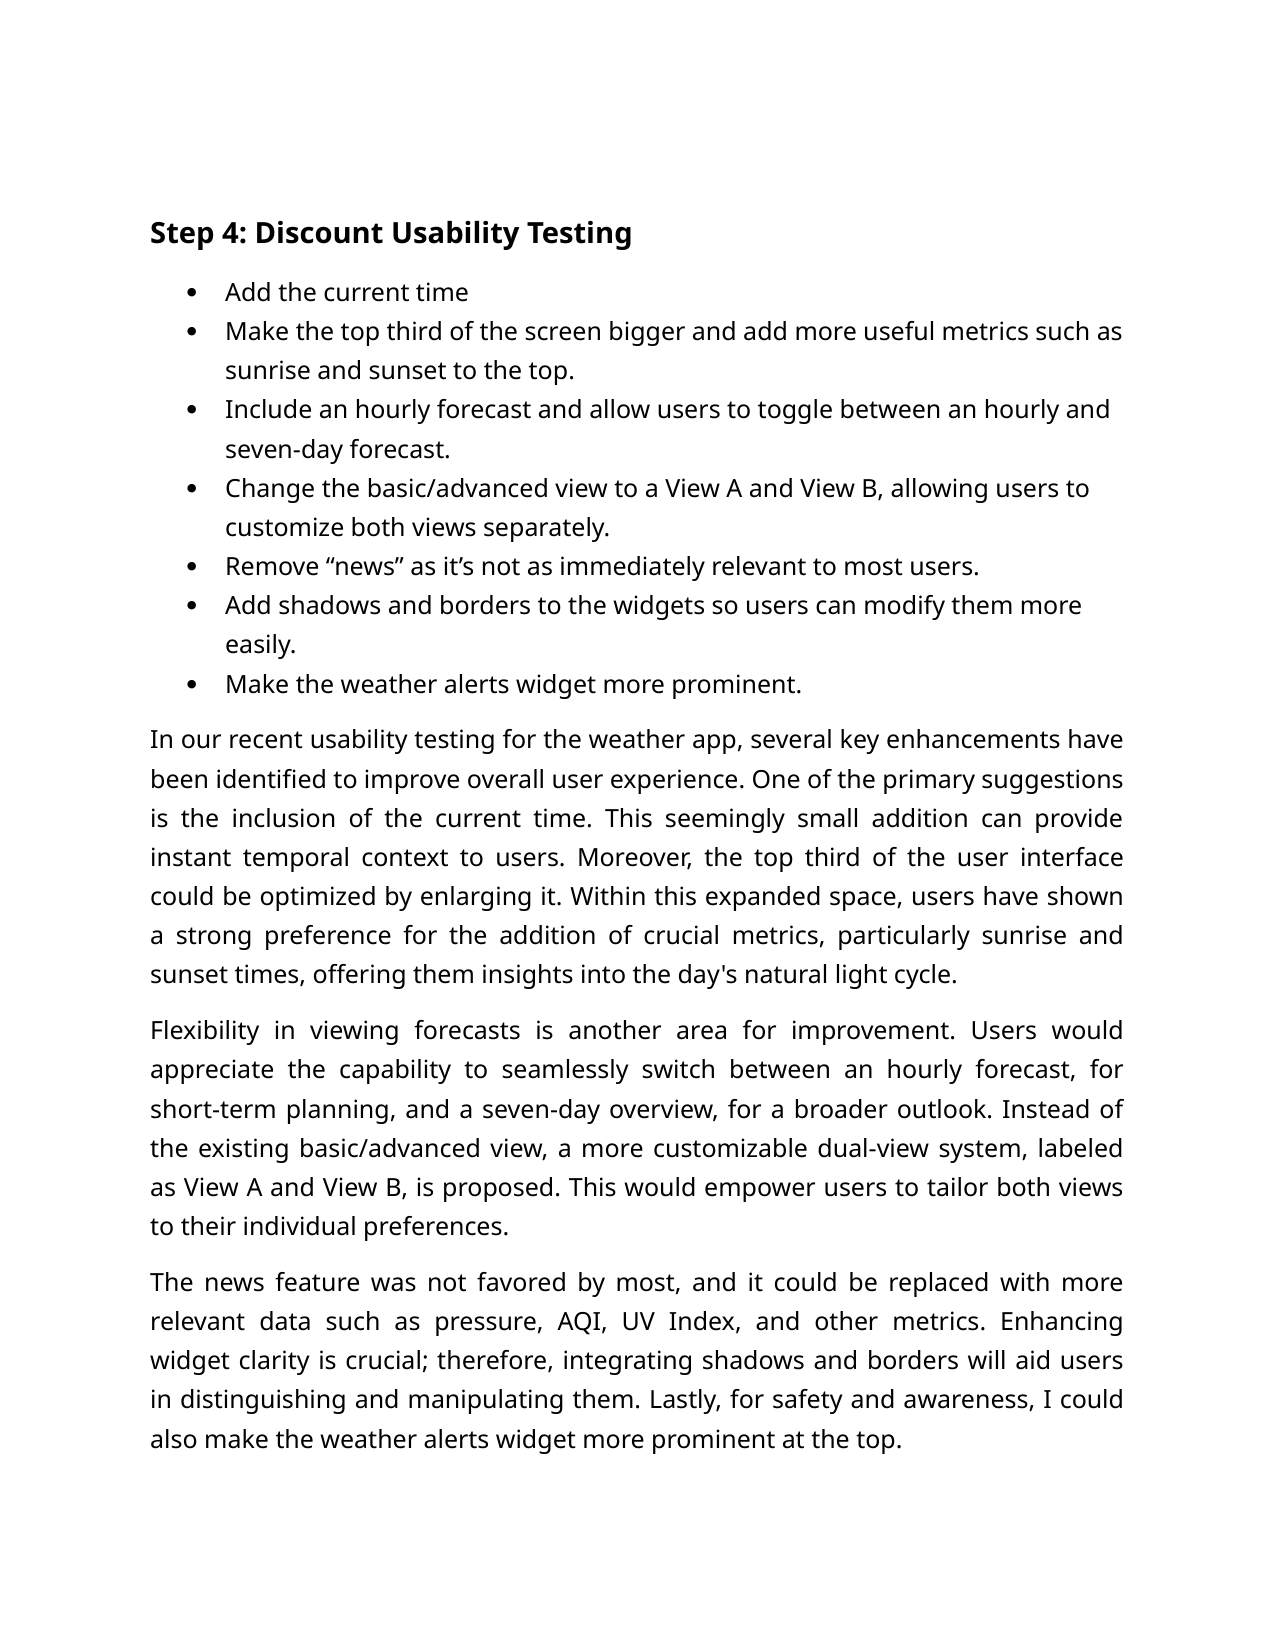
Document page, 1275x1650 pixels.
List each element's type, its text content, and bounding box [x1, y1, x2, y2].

list Make the top third of the screen bigger and add more useful metrics such as sunrise and sunset to the top. [187, 314, 1125, 387]
text The news feature was not favored by most, and it could be replaced with more relevant data such as pressure, AQI, UV Index, and other metrics. Enhancing widget clarity is crucial; therefore, integrating shadows and borders will aid users in distinguishing and manipulating them. Lastly, for safety and awareness, I could also make the weather alerts widget more prominent at the top. [150, 1264, 1125, 1455]
list Add shadows and borders to the widgets so users can modify them more easily. [187, 588, 1125, 661]
list Add the current time [187, 274, 1125, 309]
list Make the weather alerts widget more prominent. [187, 666, 1125, 700]
list Include an hourly forecast and allow users to toggle between an hourly and seven-day forecast. [187, 392, 1125, 465]
list Change the basic/advanced view to a View A and View B, allowing users to customize both views separately. [187, 470, 1125, 544]
text In our recent usability testing for the weather app, several key enhancements have been identified to improve overall user experience. One of the primary suggestions is the inclusion of the current time. This seemingly small addition can provide instant temporal context to users. Moreover, the top third of the user interface could be optimized by enlarging it. Within this expanded space, users have shown a strong preference for the addition of crucial metrics, particularly sunrise and sunset times, offering them insights into the day's natural light cycle. [150, 722, 1125, 991]
text Flexibility in viewing forecasts is another area for improvement. Users would appreciate the capability to seamlessly switch between an hourly forecast, for short-term planning, and a seven-day overview, for a broader outlook. Instead of the existing basic/advanced view, a more customizable dual-view system, labeled as View A and View B, is proposed. This would empower users to tailor both views to their individual preferences. [150, 1013, 1125, 1243]
text Step 4: Discount Usability Testing [150, 212, 1125, 252]
list Remove “news” as it’s not as immediately relevant to most users. [187, 549, 1125, 583]
